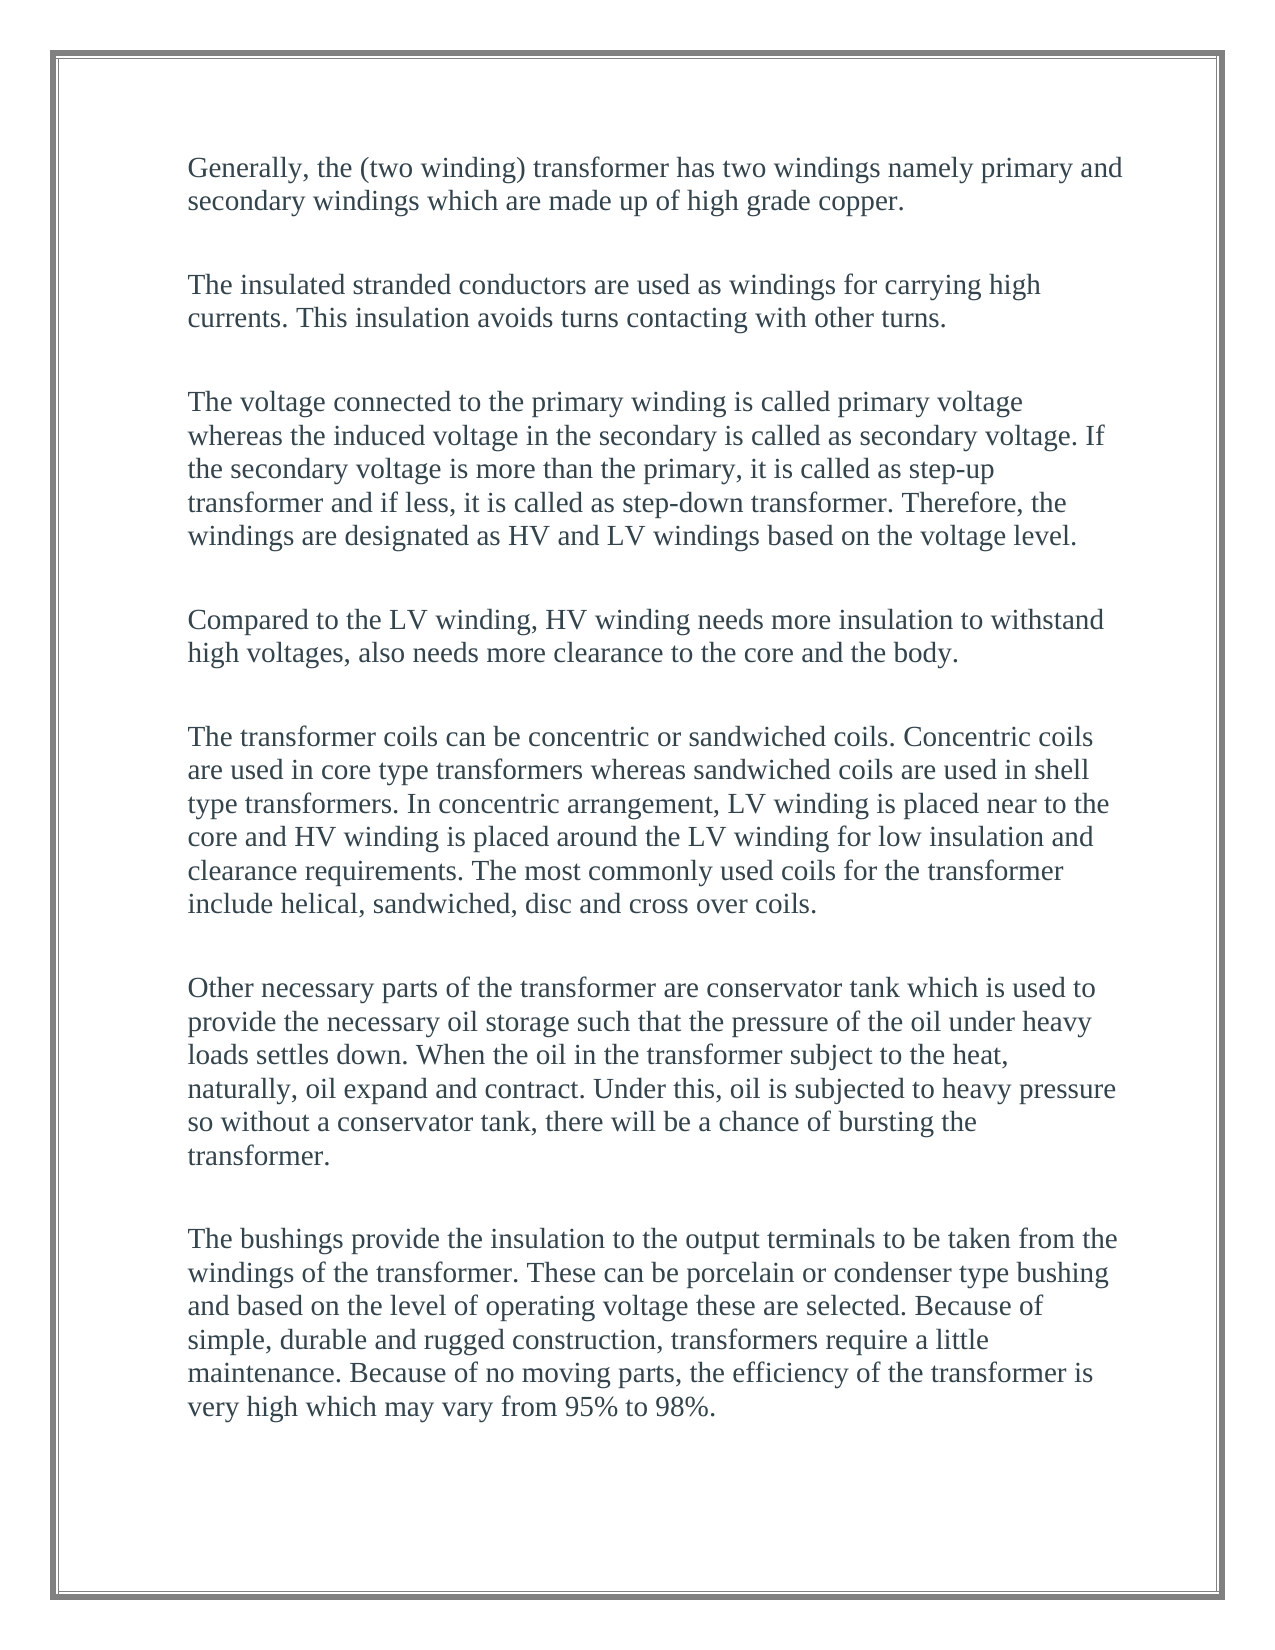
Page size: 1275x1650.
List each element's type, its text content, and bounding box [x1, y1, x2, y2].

text The voltage connected to the primary winding is called primary voltage whereas the induced voltage in the secondary is called as secondary voltage. If the secondary voltage is more than the primary, it is called as step-up transformer and if less, it is called as step-down transformer. Therefore, the windings are designated as HV and LV windings based on the voltage level. [187, 384, 1125, 552]
text Generally, the (two winding) transformer has two windings namely primary and secondary windings which are made up of high grade copper. [187, 150, 1125, 217]
text Other necessary parts of the transformer are conservator tank which is used to provide the necessary oil storage such that the pressure of the oil under heavy loads settles down. When the oil in the transformer subject to the heat, naturally, oil expand and contract. Under this, oil is subjected to heavy pressure so without a conservator tank, there will be a chance of bursting the transformer. [187, 970, 1125, 1171]
text The insulated stranded conductors are used as windings for carrying high currents. This insulation avoids turns contacting with other turns. [187, 267, 1125, 334]
text The transformer coils can be concentric or sandwiched coils. Concentric coils are used in core type transformers whereas sandwiched coils are used in shell type transformers. In concentric arrangement, LV winding is placed near to the core and HV winding is placed around the LV winding for low insulation and clearance requirements. The most commonly used coils for the transformer include helical, sandwiched, disc and cross over coils. [187, 719, 1125, 920]
text Compared to the LV winding, HV winding needs more insulation to withstand high voltages, also needs more clearance to the core and the body. [187, 602, 1125, 669]
text The bushings provide the insulation to the output terminals to be taken from the windings of the transformer. These can be porcelain or condenser type bushing and based on the level of operating voltage these are selected. Because of simple, durable and rugged construction, transformers require a little maintenance. Because of no moving parts, the efficiency of the transformer is very high which may vary from 95% to 98%. [187, 1221, 1125, 1423]
